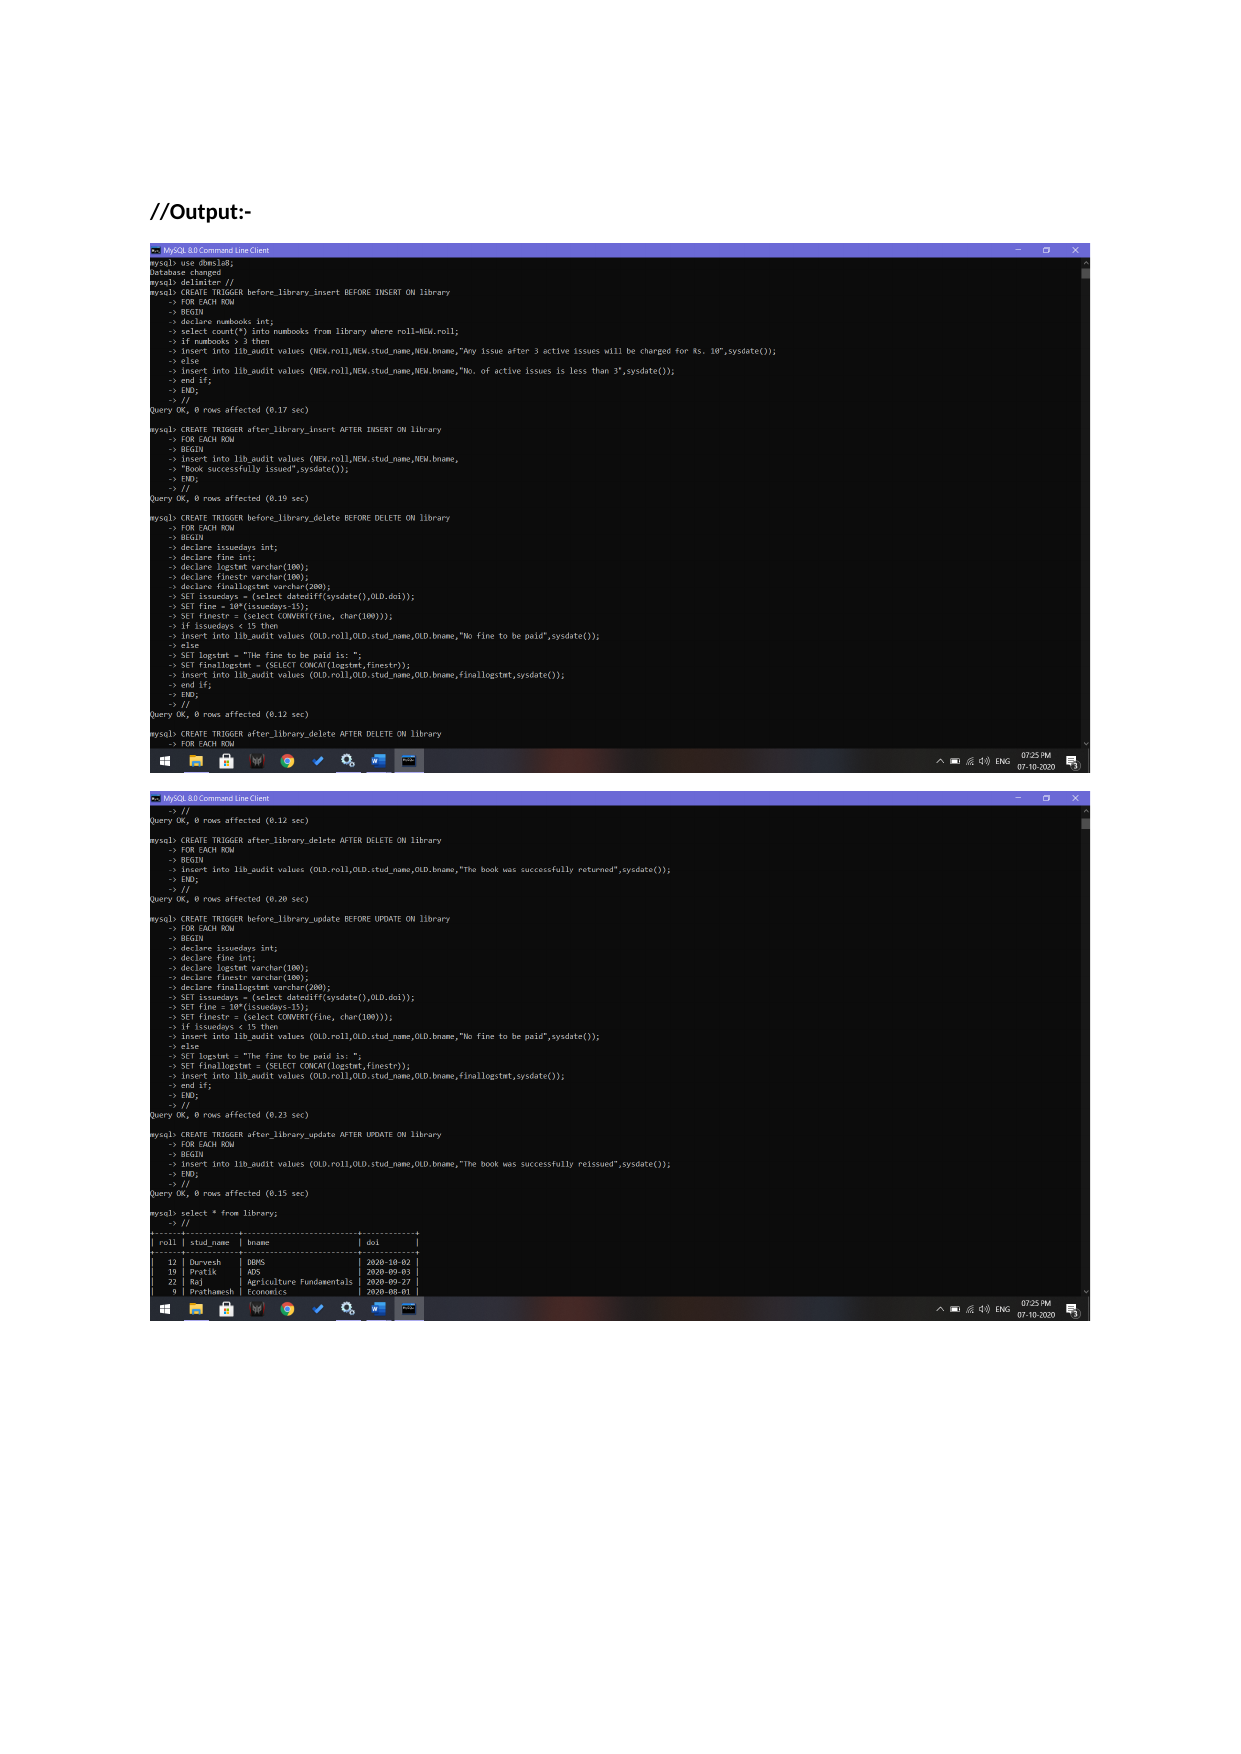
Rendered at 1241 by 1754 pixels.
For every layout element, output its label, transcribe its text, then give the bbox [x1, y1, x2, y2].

text //Output:- [150, 197, 1090, 225]
picture [150, 791, 1091, 1321]
picture [150, 243, 1091, 773]
